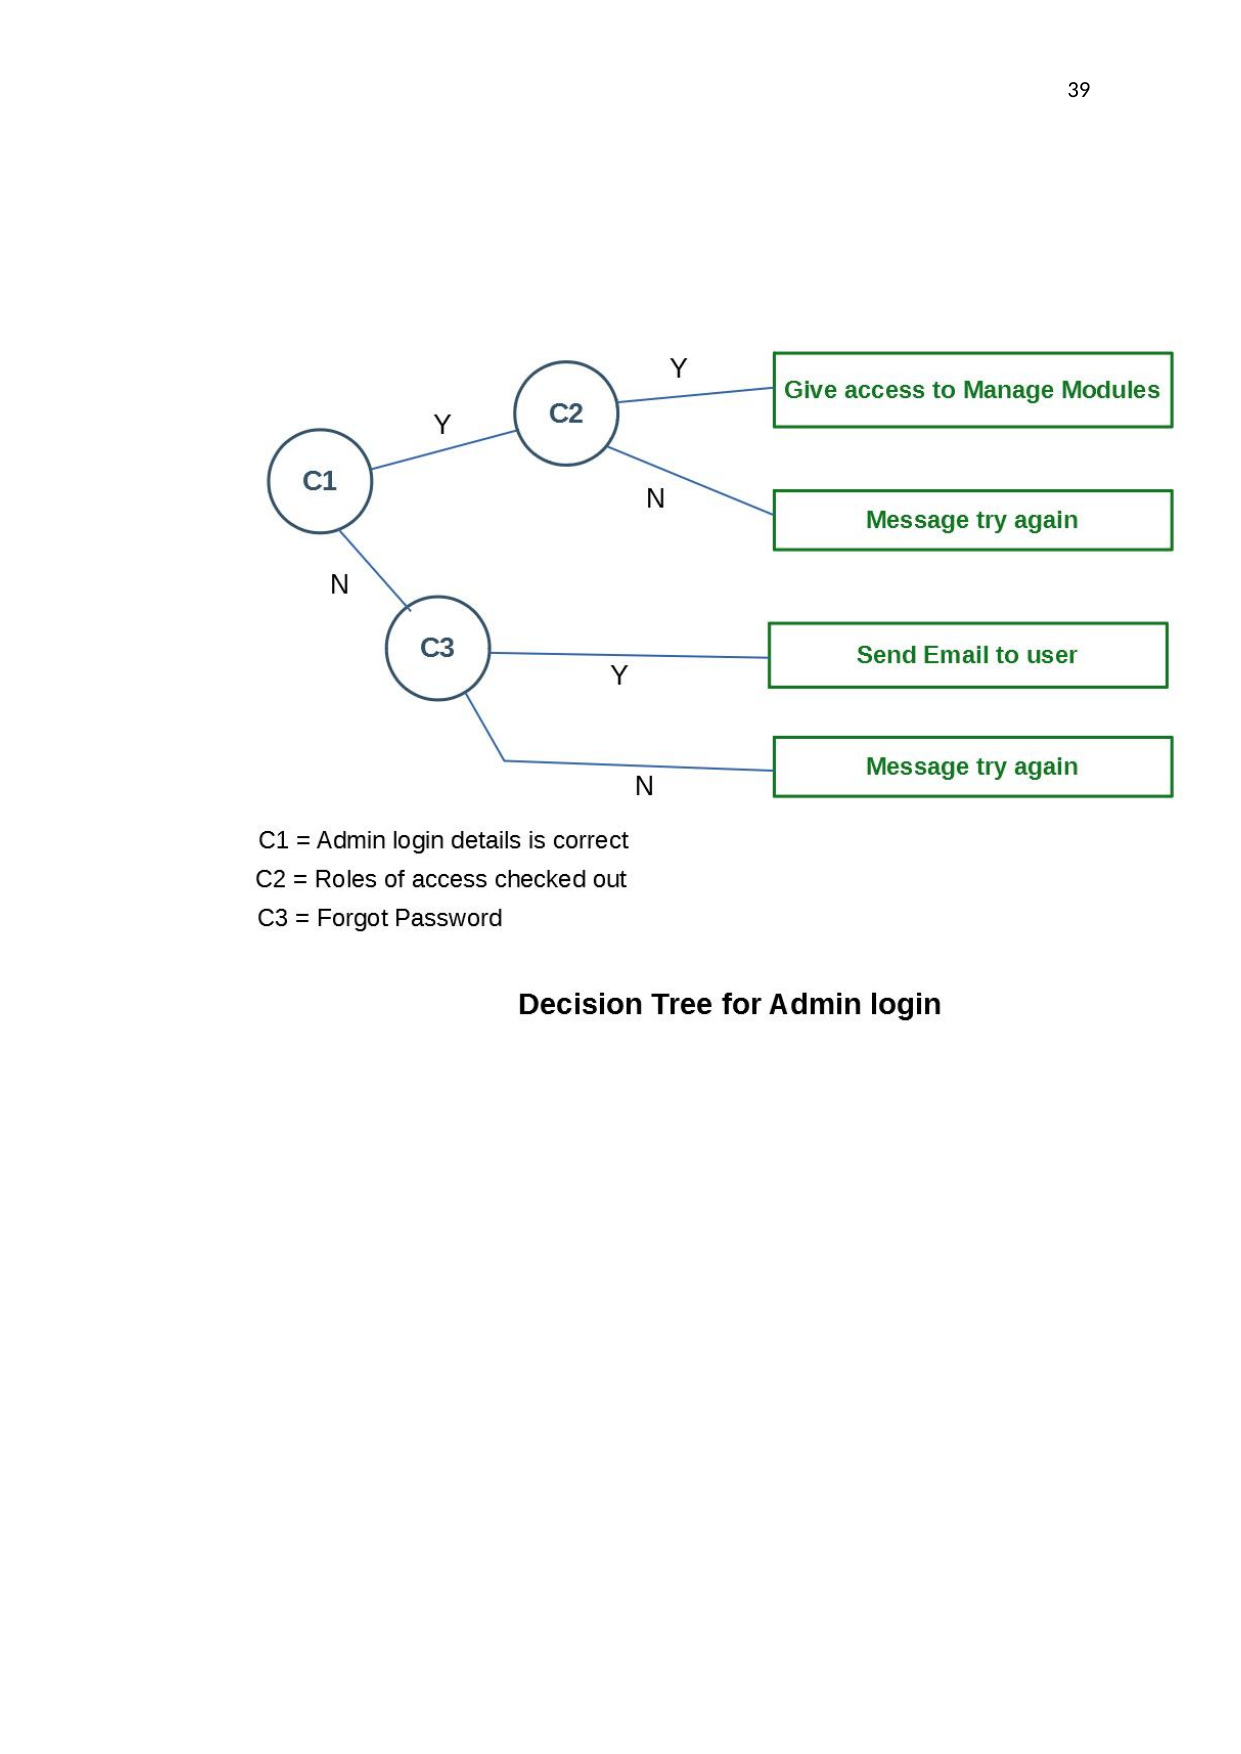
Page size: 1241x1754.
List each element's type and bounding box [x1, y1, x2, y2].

picture [151, 260, 1231, 1095]
